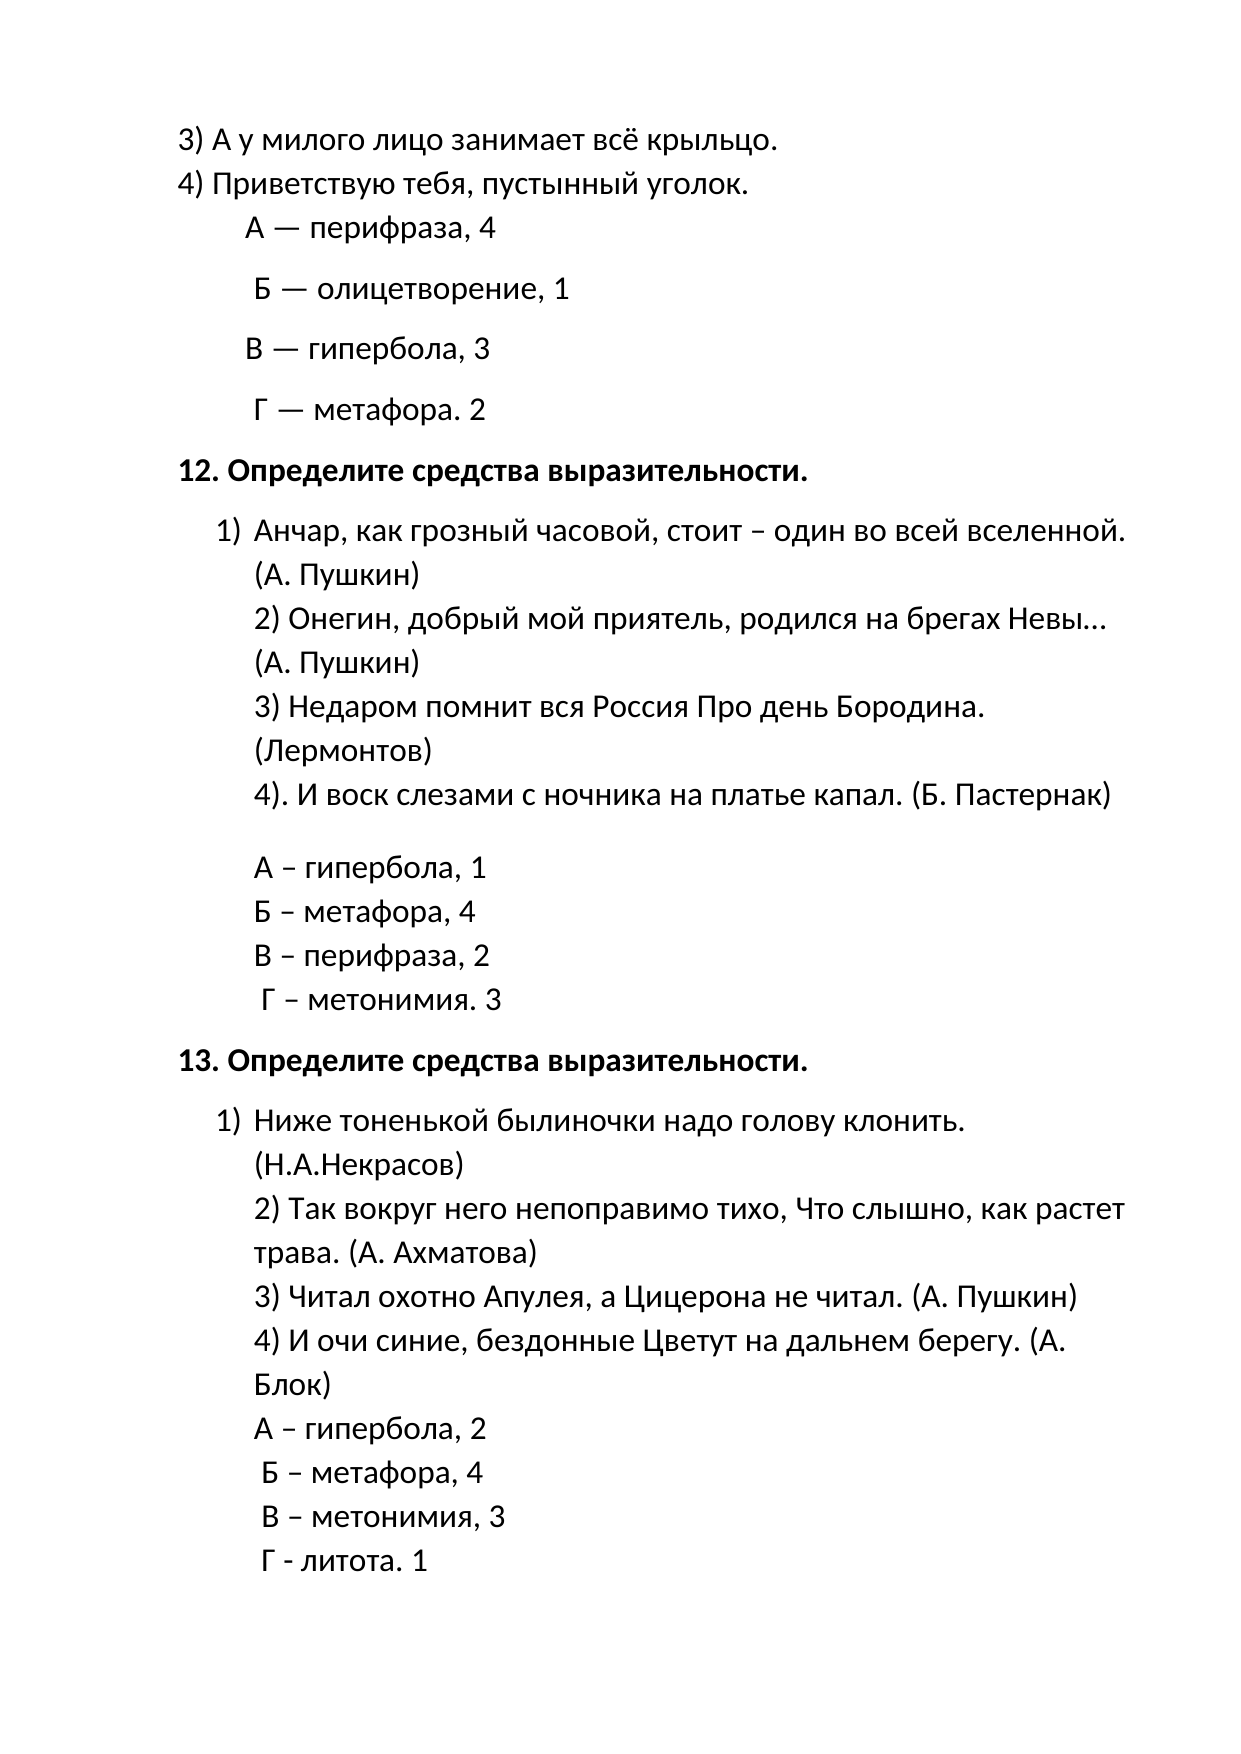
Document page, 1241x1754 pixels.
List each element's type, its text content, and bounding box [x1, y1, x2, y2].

text 13. Определите средства выразительности. [177, 1038, 1152, 1079]
text 12. Определите средства выразительности. [177, 448, 1152, 489]
list Б — олицетворение, 1 [254, 267, 1152, 307]
list Г – метонимия. 3 [254, 978, 1152, 1019]
list Г - литота. 1 [254, 1539, 1152, 1579]
list Ниже тоненькой былиночки надо голову клонить. (Н.А.Некрасов) 2) Так вокруг него непоправимо тихо, Что слышно, как растет трава. (А. Ахматова) 3) Читал охотно Апулея, а Цицерона не читал. (А. Пушкин) 4) И очи синие, бездонные Цветут на дальнем берегу. (А. Блок) А – гипербола, 2 [215, 1099, 1152, 1448]
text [177, 118, 1152, 247]
list В – перифраза, 2 [254, 934, 1152, 975]
list В – метонимия, 3 [254, 1495, 1152, 1536]
text В — гипербола, 3 [177, 327, 1152, 368]
list Б – метафора, 4 [254, 890, 1152, 931]
list Анчар, как грозный часовой, стоит – один во всей вселенной. (А. Пушкин) 2) Онегин, добрый мой приятель, родился на брегах Невы… (А. Пушкин) 3) Недаром помнит вся Россия Про день Бородина. (Лермонтов) 4). И воск слезами с ночника на платье капал. (Б. Пастернак) [215, 509, 1152, 844]
list А – гипербола, 1 [254, 846, 1152, 887]
list Б – метафора, 4 [254, 1451, 1152, 1492]
list Г — метафора. 2 [254, 388, 1152, 429]
